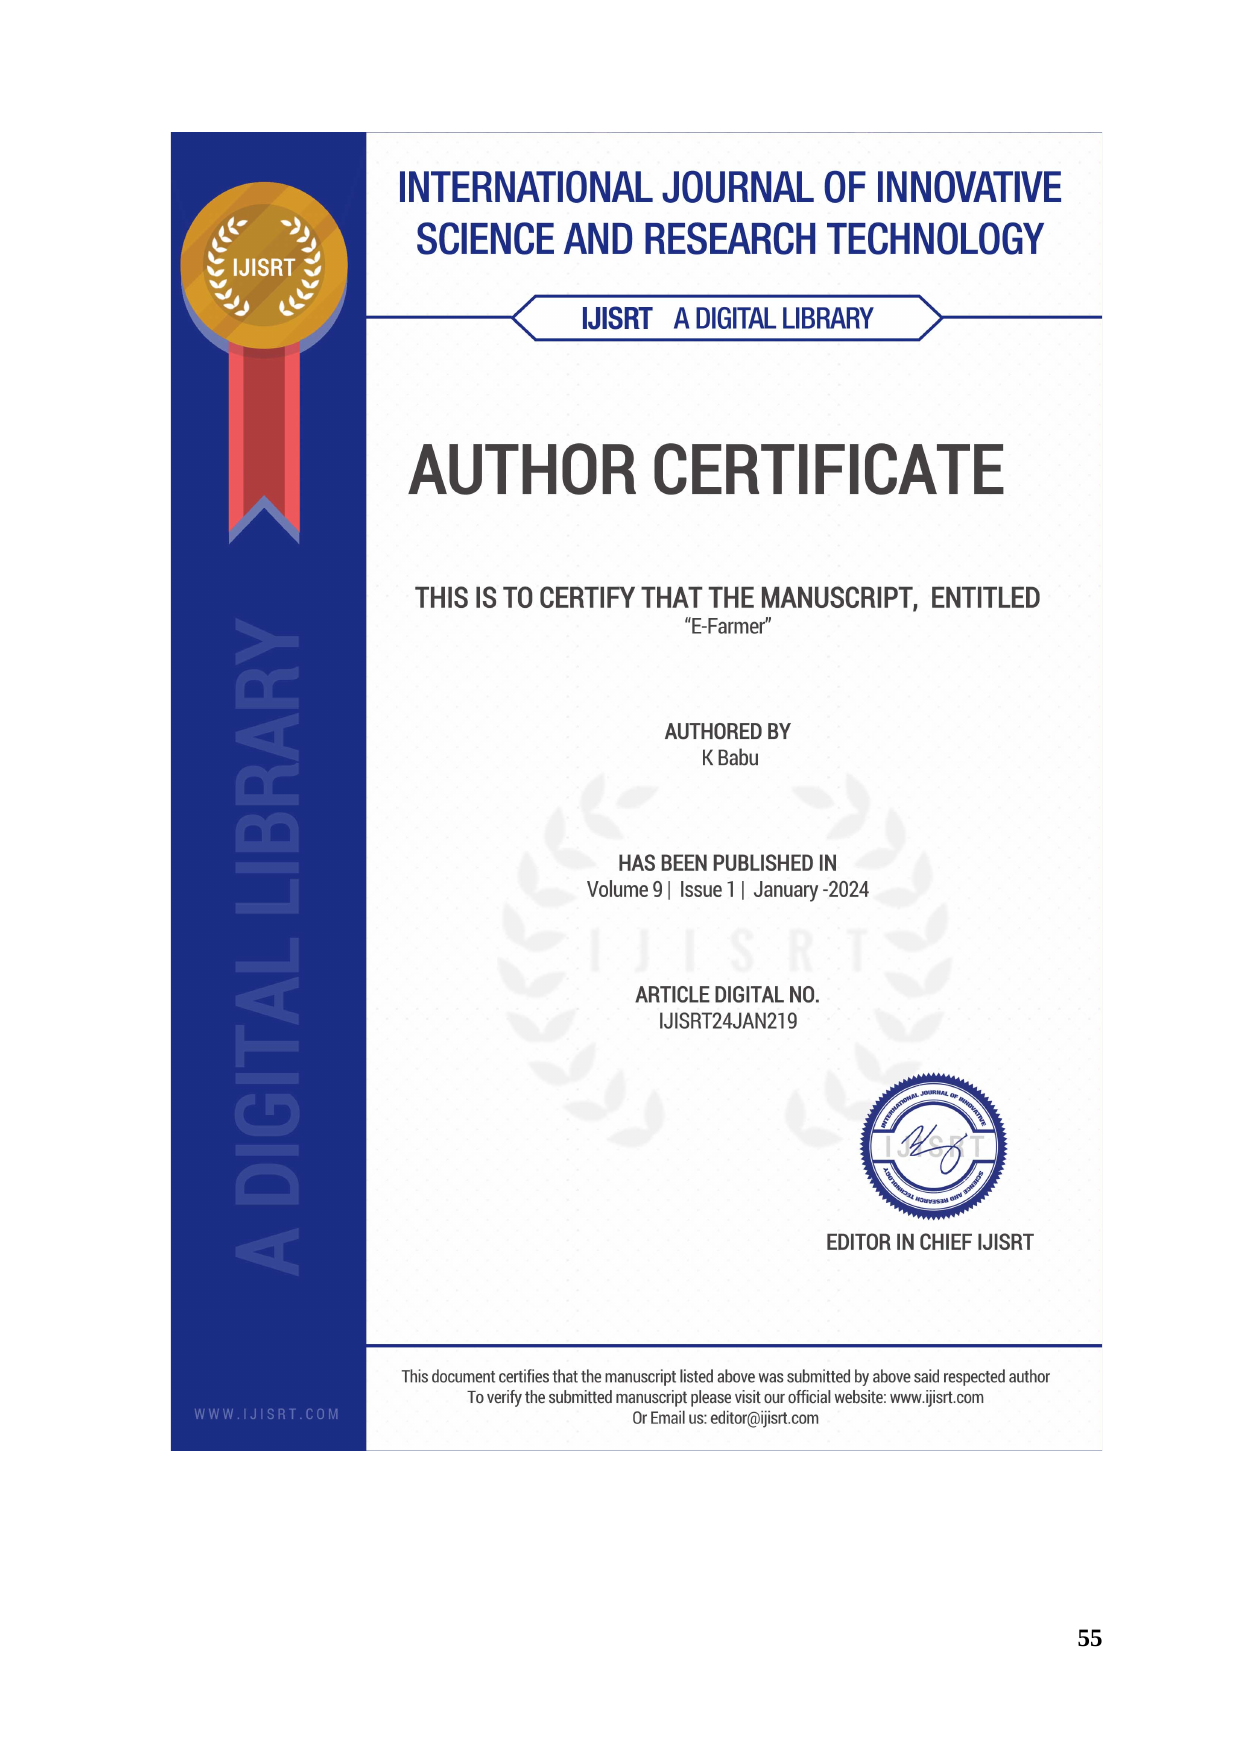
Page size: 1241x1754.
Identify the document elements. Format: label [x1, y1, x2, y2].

picture [170, 132, 1103, 1451]
